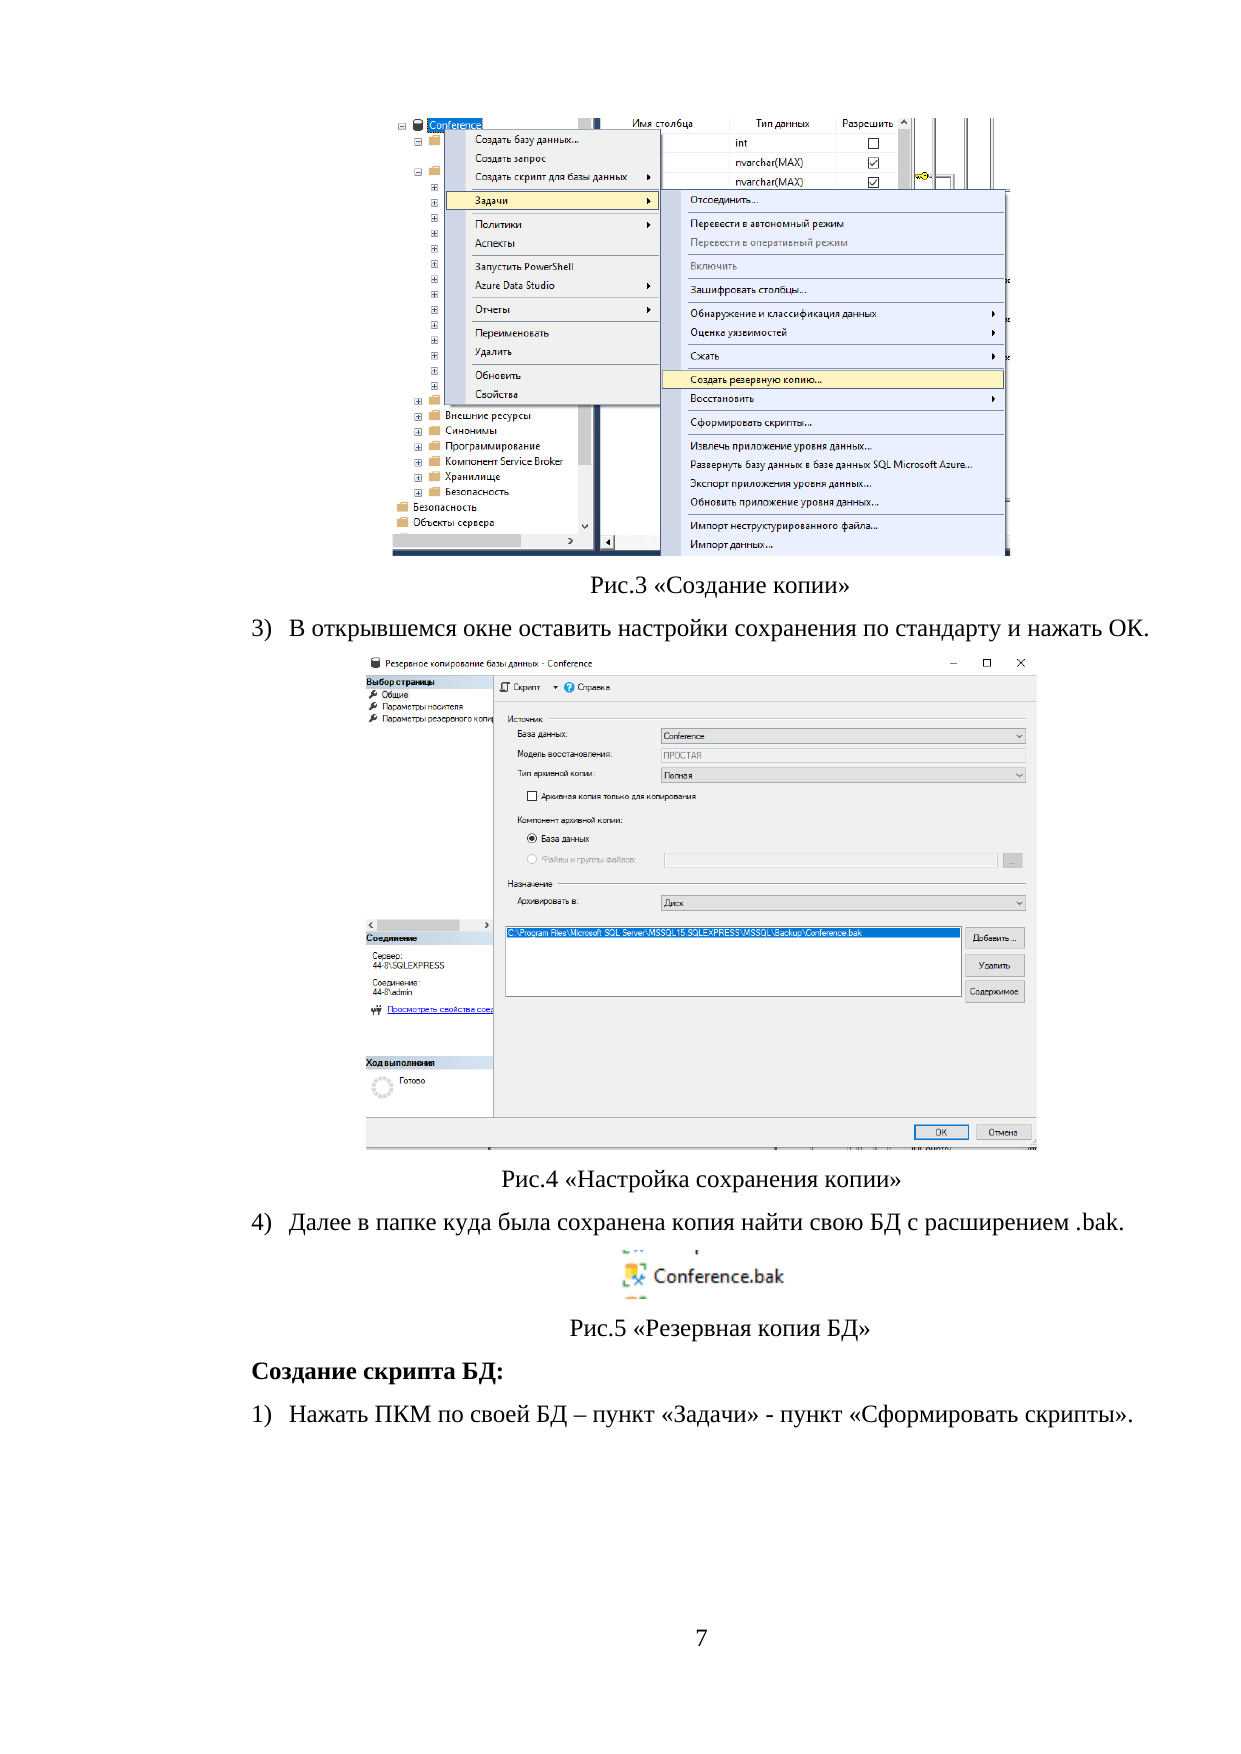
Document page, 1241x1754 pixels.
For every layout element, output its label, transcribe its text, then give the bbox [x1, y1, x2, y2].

picture [616, 1250, 787, 1299]
text Рис.4 «Настройка сохранения копии» [251, 1164, 1152, 1193]
list Рис.3 «Создание копии» [288, 570, 1152, 598]
list Нажать ПКМ по своей БД – пункт «Задачи» - пункт «Сформировать скрипты». [251, 1399, 1152, 1428]
list Далее в папке куда была сохранена копия найти свою БД с расширением .bak. [251, 1207, 1152, 1236]
text Создание скрипта БД: [177, 1356, 1152, 1385]
picture [366, 656, 1037, 1150]
list В открывшемся окне оставить настройки сохранения по стандарту и нажать ОК. [251, 613, 1152, 642]
picture [392, 118, 1011, 556]
list Рис.5 «Резервная копия БД» [288, 1313, 1152, 1342]
